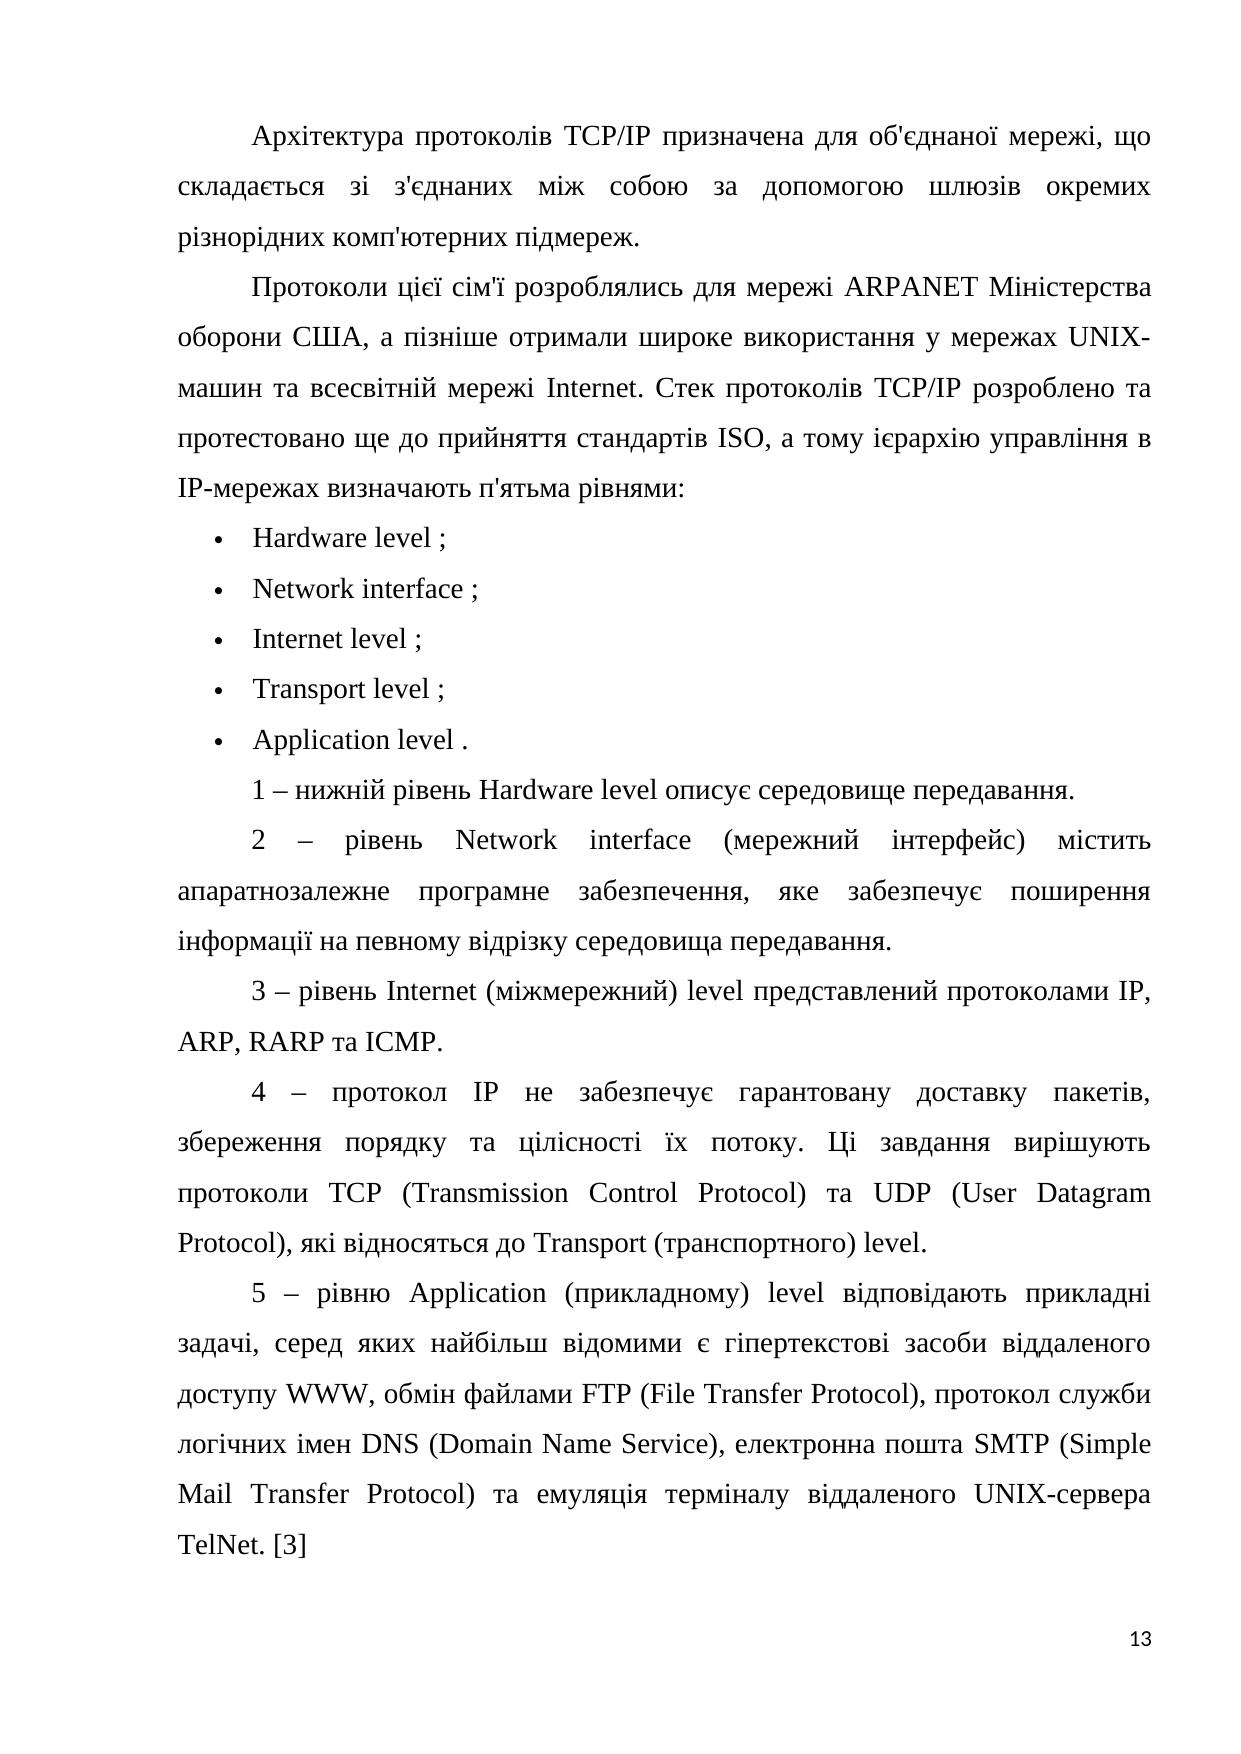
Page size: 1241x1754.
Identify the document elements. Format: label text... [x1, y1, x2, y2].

text 5 – рівню Application (прикладному) level відповідають прикладні задачі, серед яких найбільш відомими є гіпертекстові засоби віддаленого доступу WWW, обмін файлами FTP (File Transfer Protocol), протокол служби логічних імен DNS (Domain Name Service), електронна пошта SMTP (Simple Mail Transfer Protocol) та емуляція терміналу віддаленого UNIX-сервера TelNet. [3] [177, 1275, 1152, 1560]
list Application level . [215, 722, 1152, 755]
text Протоколи цієї сім'ї розроблялись для мережі ARPANET Міністерства оборони США, а пізніше отримали широке використання у мережах UNIX-машин та всесвітній мережі Internet. Стек протоколів TCP/IP розроблено та протестовано ще до прийняття стандартів ISO, а тому ієрархію управління в IP-мережах визначають п'ятьма рівнями: [177, 269, 1152, 504]
text 1 – нижній рівень Hardware level описує середовище передавання. [287, 772, 1152, 806]
text 3 – рівень Internet (міжмережний) level представлений протоколами IP, ARP, RARP та ICMP. [177, 973, 1152, 1057]
list Transport level ; [215, 672, 1152, 705]
list Internet level ; [215, 621, 1152, 655]
text 2 – рівень Network interface (мережний інтерфейс) містить апаратнозалежне програмне забезпечення, яке забезпечує поширення інформації на певному відрізку середовища передавання. [177, 822, 1152, 957]
text Архітектура протоколів TCP/IP призначена для об'єднаної мережі, що складається зі з'єднаних між собою за допомогою шлюзів окремих різнорідних комп'ютерних підмереж. [177, 118, 1152, 252]
list Hardware level ; [215, 521, 1152, 554]
list Network interface ; [215, 571, 1152, 604]
text 4 – протокол IP не забезпечує гарантовану доставку пакетів, збереження порядку та цілісності їх потоку. Ці завдання вирішують протоколи TCP (Transmission Control Protocol) та UDP (User Datagram Protocol), які відносяться до Transport (транспортного) level. [177, 1074, 1152, 1258]
